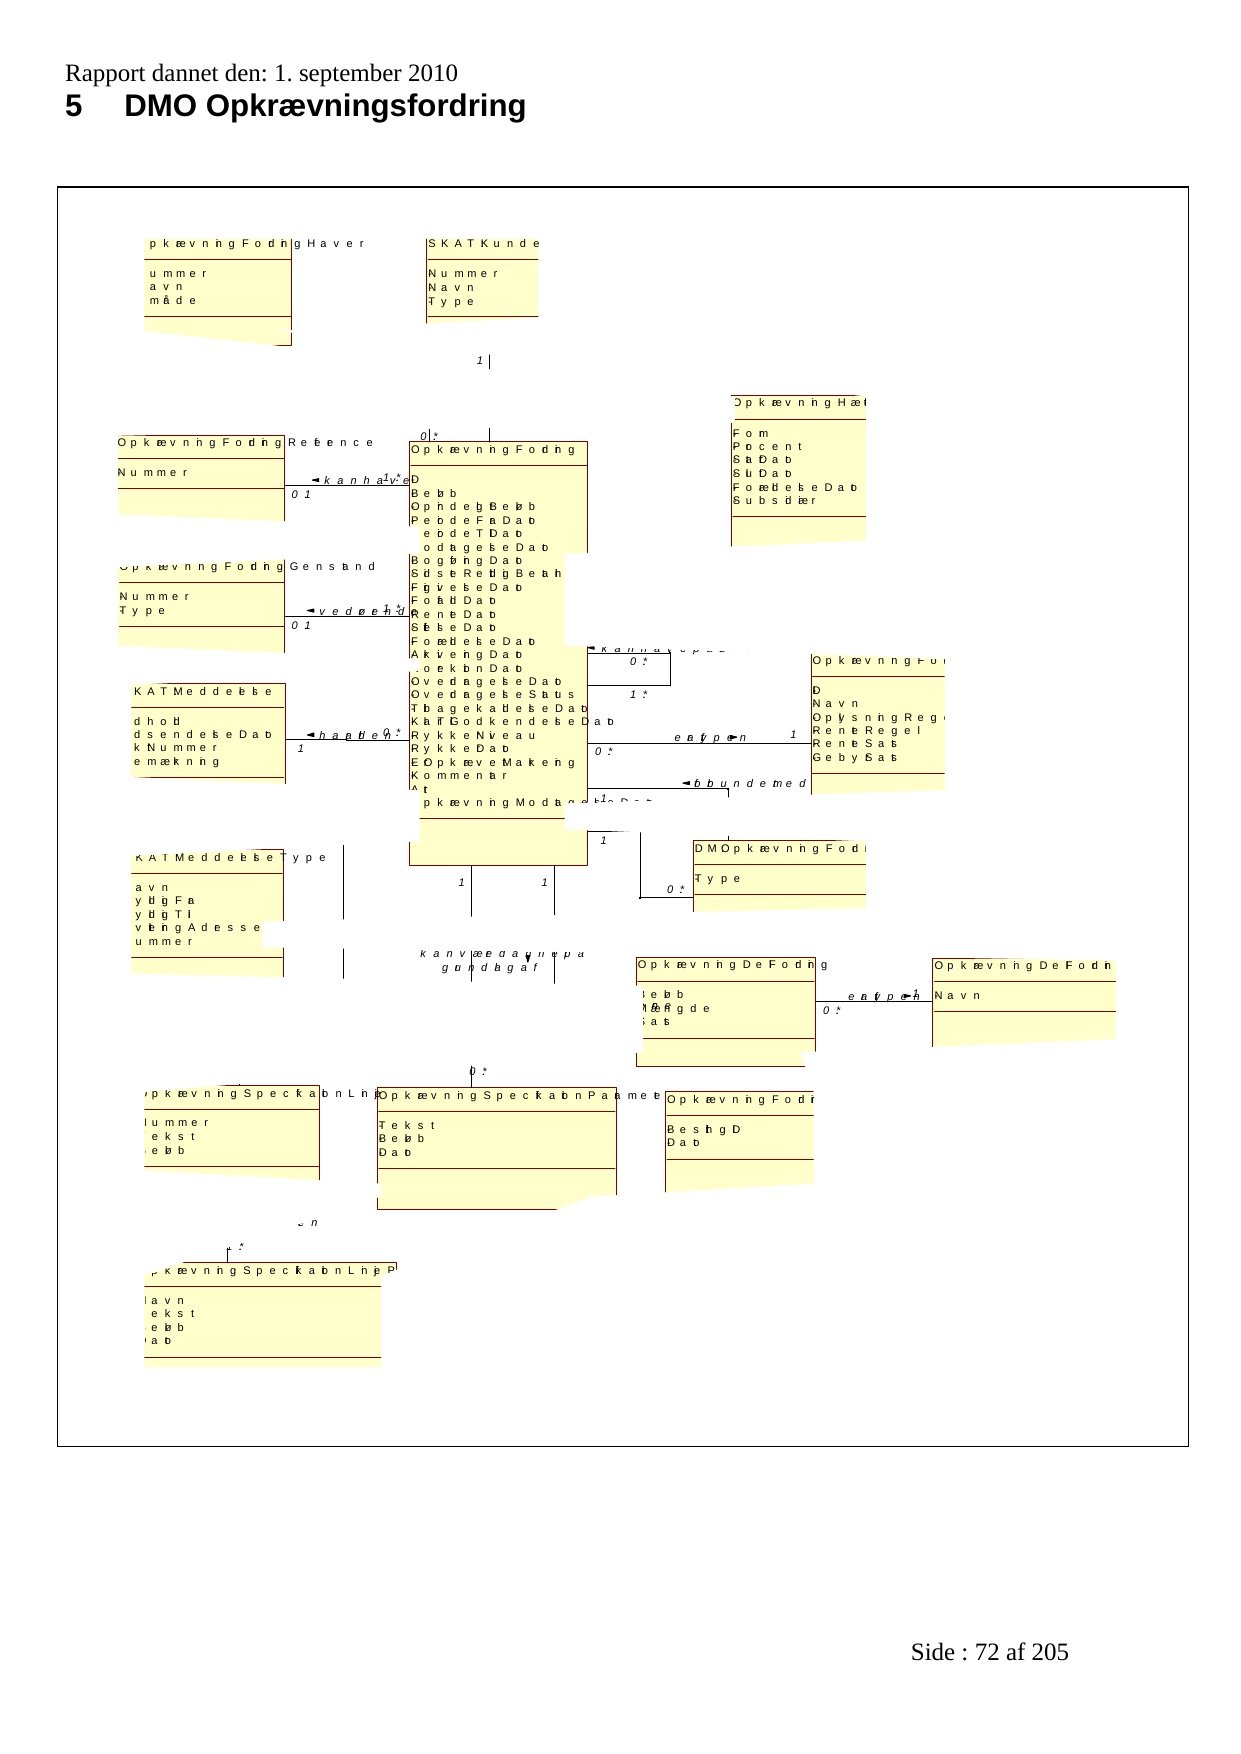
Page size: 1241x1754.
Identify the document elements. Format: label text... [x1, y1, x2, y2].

table_header [58, 188, 1188, 1446]
subtitle DMO Opkrævningsfordring [65, 87, 1181, 123]
